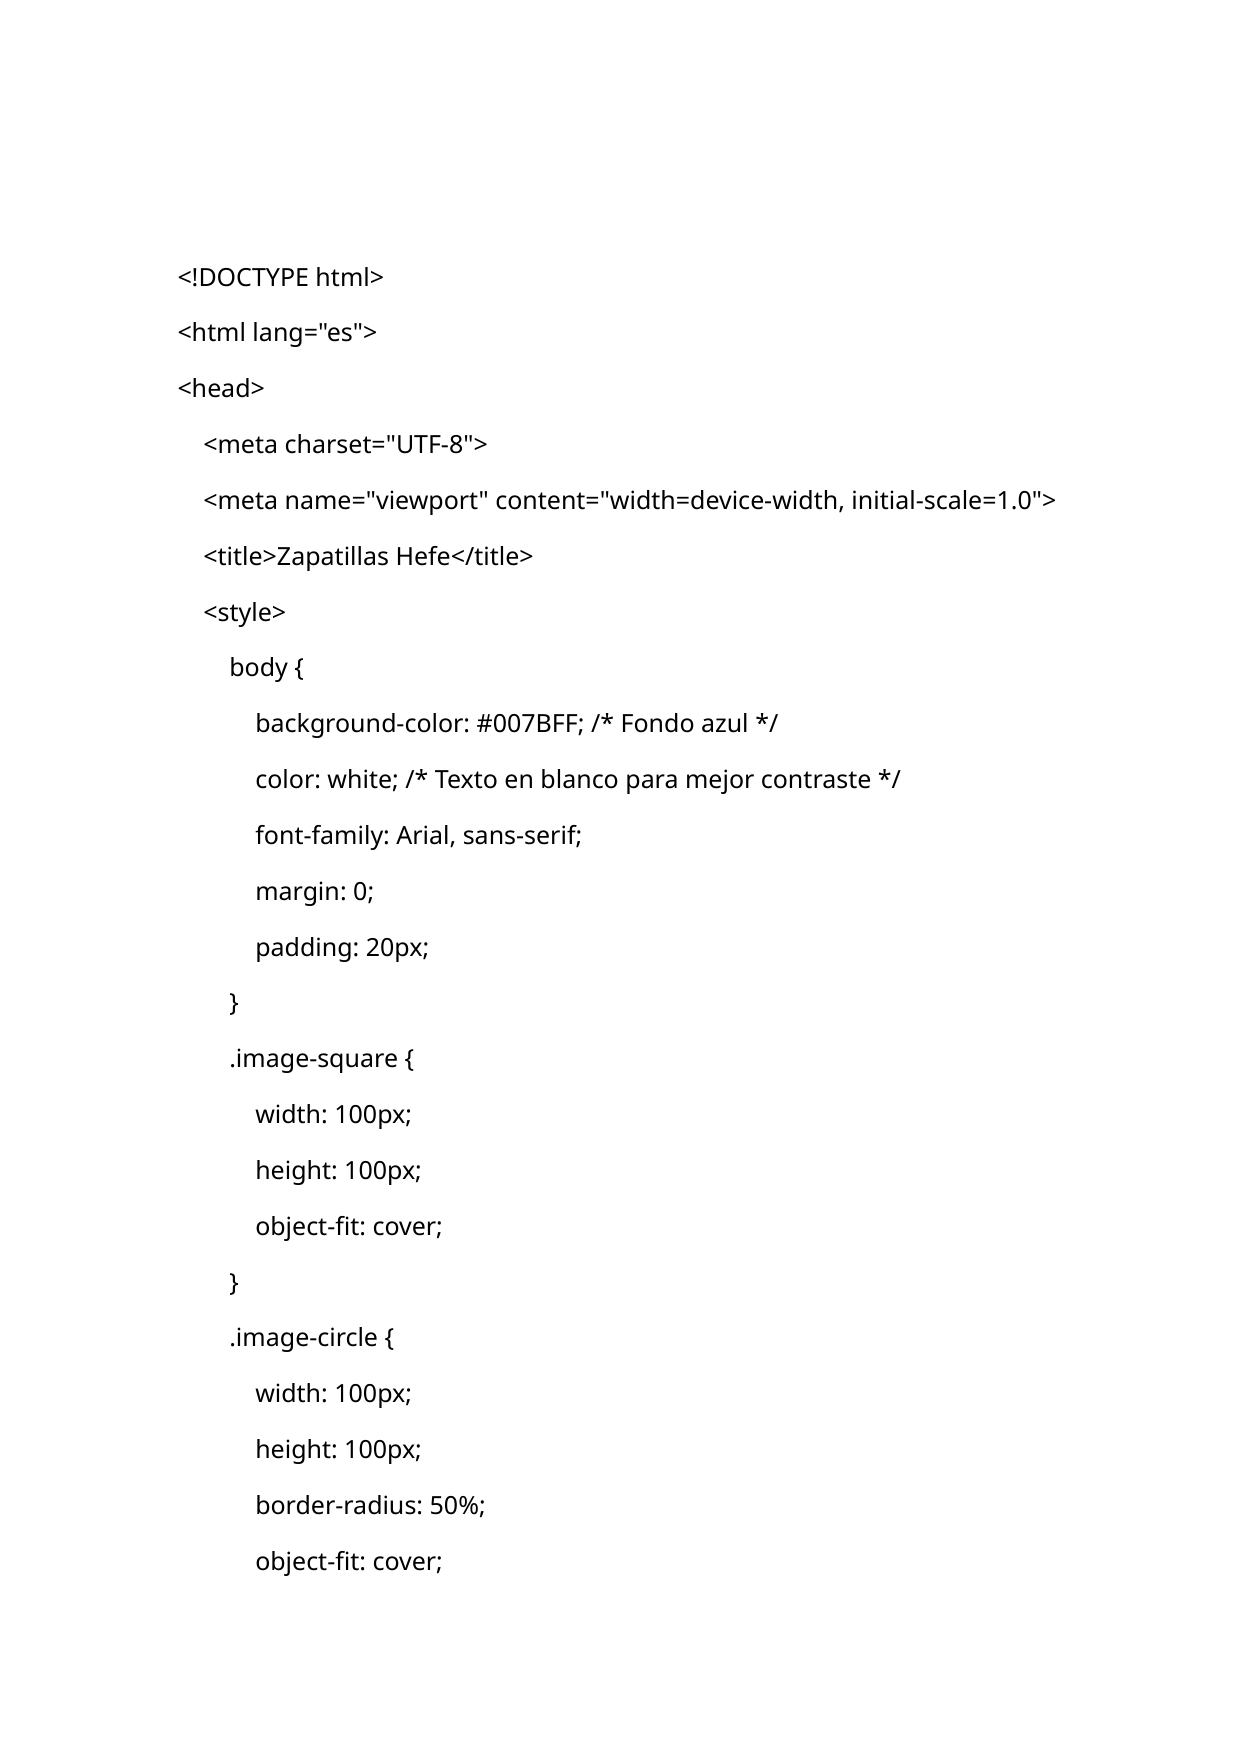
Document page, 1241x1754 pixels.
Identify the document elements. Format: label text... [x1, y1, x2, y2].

text margin: 0; [177, 873, 1063, 907]
text padding: 20px; [177, 929, 1063, 963]
text } [177, 985, 1063, 1019]
text font-family: Arial, sans-serif; [177, 818, 1063, 852]
text <meta name="viewport" content="width=device-width, initial-scale=1.0"> [177, 483, 1063, 517]
text <title>Zapatillas Hefe</title> [177, 538, 1063, 572]
text <head> [177, 371, 1063, 405]
text } [177, 1264, 1063, 1298]
text <html lang="es"> [177, 315, 1063, 349]
text height: 100px; [177, 1432, 1063, 1466]
text width: 100px; [177, 1097, 1063, 1131]
text .image-square { [177, 1041, 1063, 1075]
text color: white; /* Texto en blanco para mejor contraste */ [177, 762, 1063, 796]
text background-color: #007BFF; /* Fondo azul */ [177, 706, 1063, 740]
text width: 100px; [177, 1376, 1063, 1410]
text <!DOCTYPE html> [177, 259, 1063, 293]
text object-fit: cover; [177, 1208, 1063, 1242]
text <meta charset="UTF-8"> [177, 427, 1063, 461]
text object-fit: cover; [177, 1543, 1063, 1577]
text height: 100px; [177, 1153, 1063, 1187]
text border-radius: 50%; [177, 1488, 1063, 1522]
text <style> [177, 594, 1063, 628]
text body { [177, 650, 1063, 684]
text .image-circle { [177, 1320, 1063, 1354]
